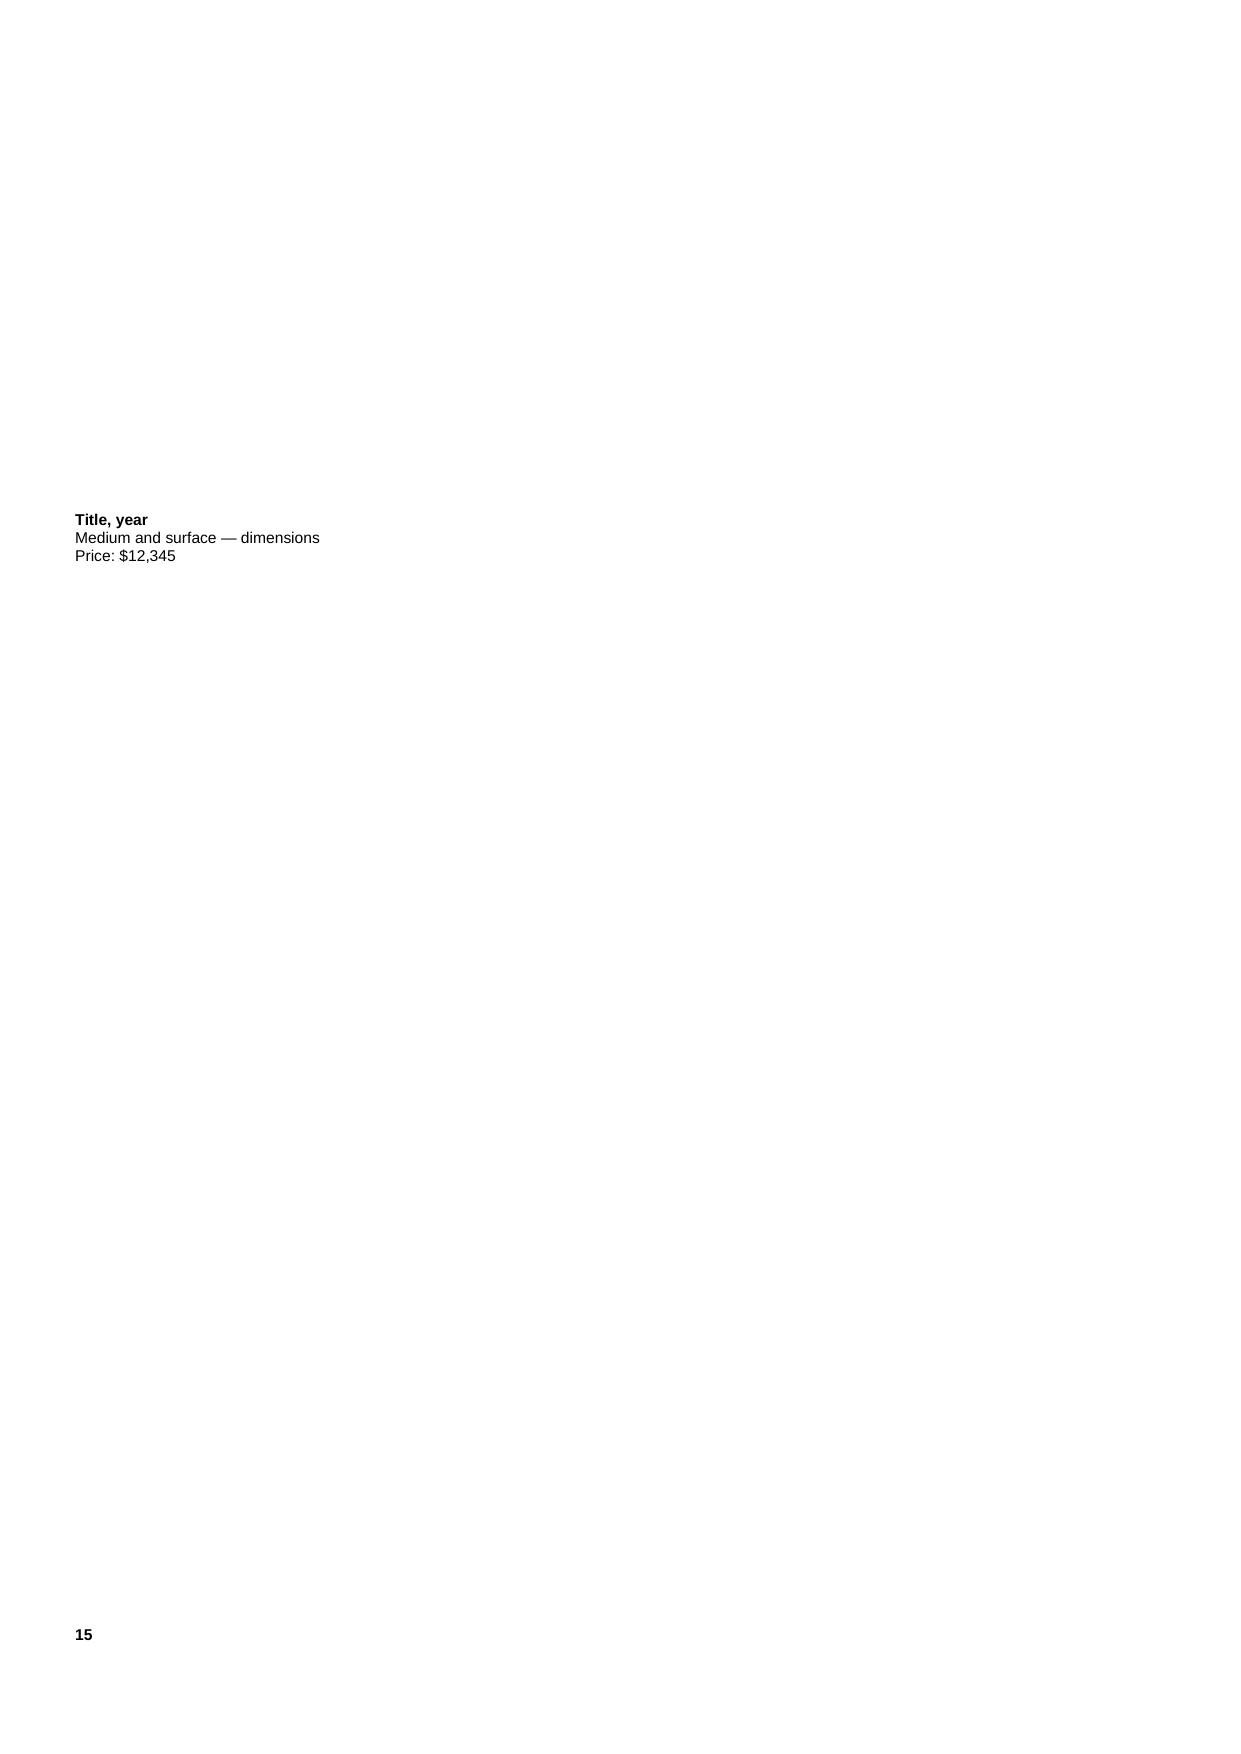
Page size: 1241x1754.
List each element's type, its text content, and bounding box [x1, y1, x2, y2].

text Medium and surface — dimensions [75, 529, 1165, 547]
text Title, year [75, 511, 1165, 529]
text Price: $12,345 [75, 547, 1165, 565]
